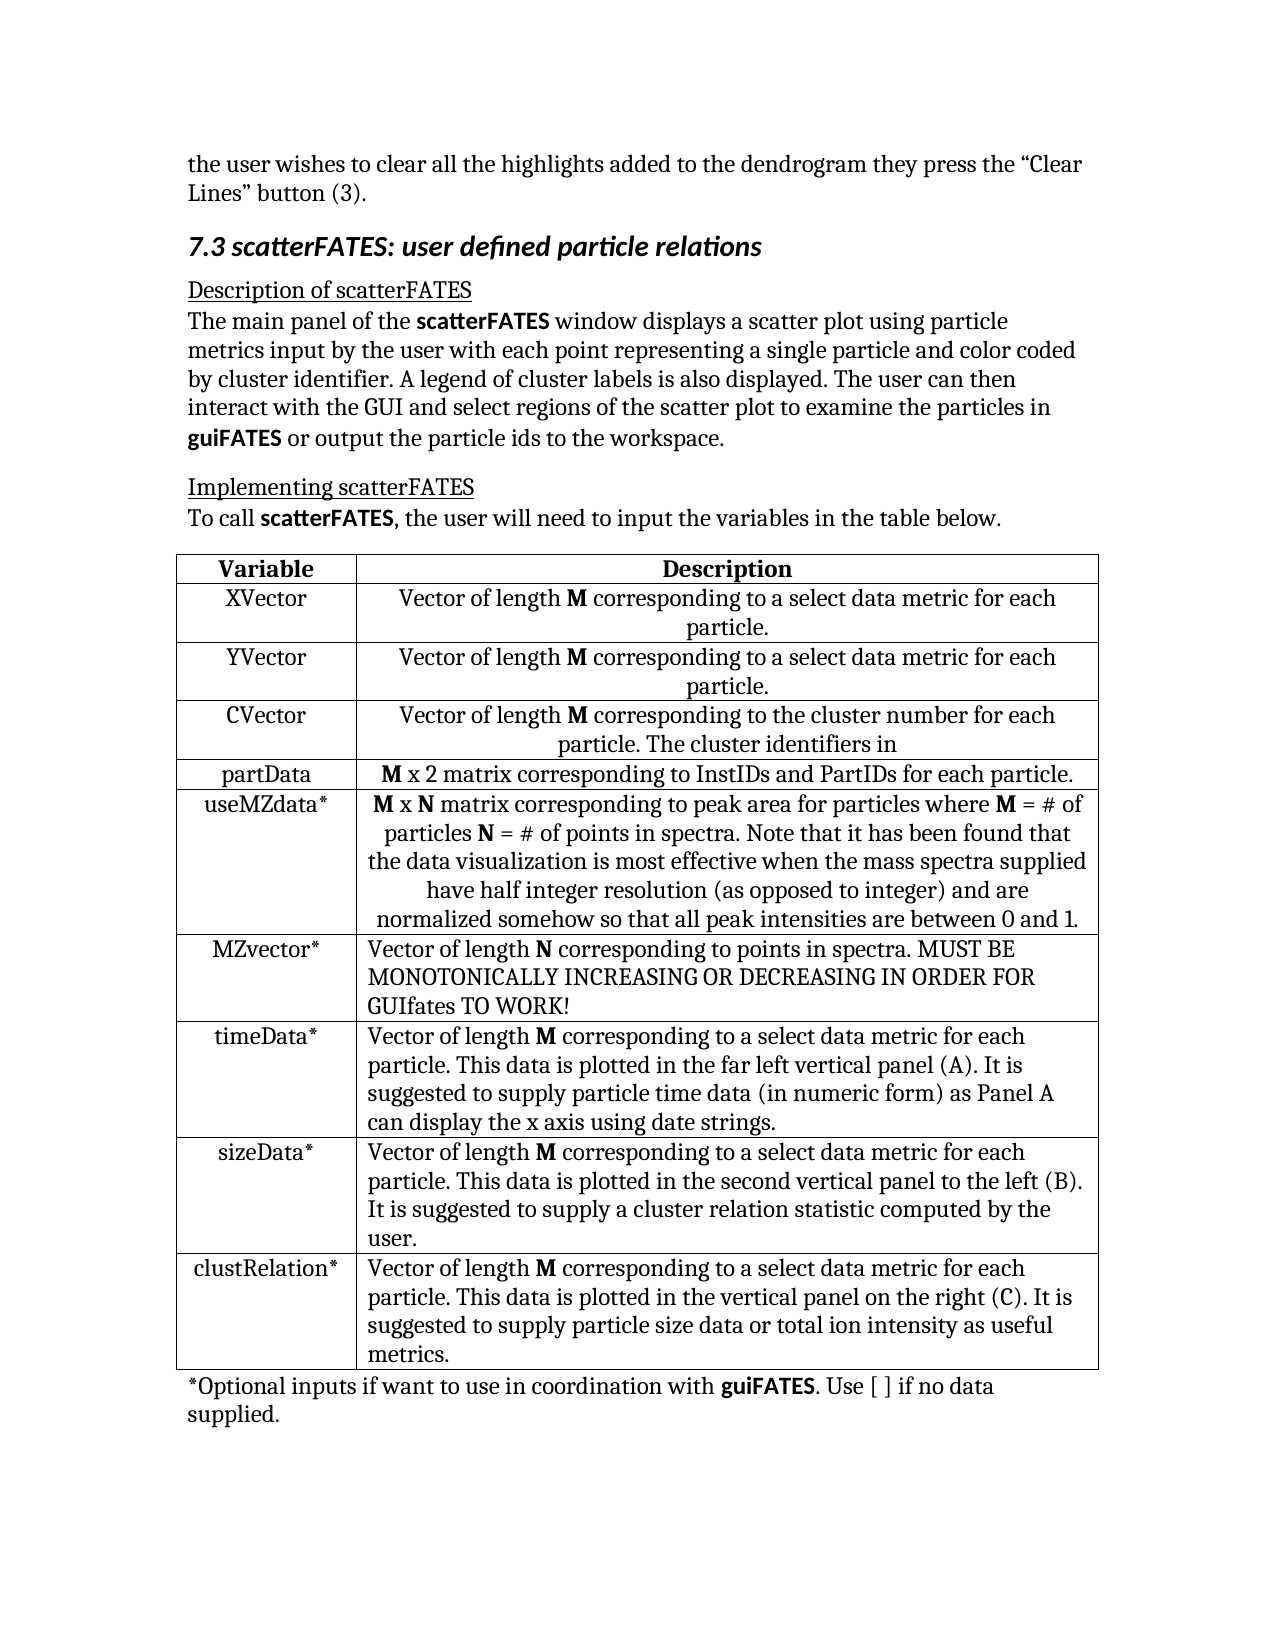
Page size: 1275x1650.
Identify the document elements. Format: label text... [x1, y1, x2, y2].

text The main panel of the scatterFATES window displays a scatter plot using particle metrics input by the user with each point representing a single particle and color coded by cluster identifier. A legend of cluster labels is also displayed. The user can then interact with the GUI and select regions of the scatter plot to examine the particles in guiFATES or output the particle ids to the workspace. [187, 305, 1087, 452]
table_cell CVector [177, 701, 356, 759]
table_cell clustRelation* [177, 1254, 356, 1369]
table_cell XVector [177, 584, 356, 642]
table_cell M x 2 matrix corresponding to InstIDs and PartIDs for each particle. [357, 760, 1098, 789]
table_cell sizeData* [177, 1138, 356, 1253]
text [187, 150, 1087, 207]
subtitle Implementing scatterFATES [187, 473, 1087, 502]
table_cell Vector of length M corresponding to a select data metric for each particle. [357, 584, 1098, 642]
table_header Description [357, 555, 1098, 583]
table_cell useMZdata* [177, 790, 356, 933]
table_cell M x N matrix corresponding to peak area for particles where M = # of particles N = # of points in spectra. Note that it has been found that the data visualization is most effective when the mass spectra supplied have half integer resolution (as opposed to integer) and are normalized somehow so that all peak intensities are between 0 and 1. [357, 790, 1098, 933]
subtitle Description of scatterFATES [187, 276, 1087, 305]
table_cell Vector of length M corresponding to a select data metric for each particle. This data is plotted in the second vertical panel to the left (B). It is suggested to supply a cluster relation statistic computed by the user. [357, 1138, 1098, 1253]
table_cell Vector of length M corresponding to a select data metric for each particle. [357, 643, 1098, 700]
text *Optional inputs if want to use in coordination with guiFATES. Use [ ] if no data supplied. [187, 1370, 1087, 1429]
table_cell partData [177, 760, 356, 789]
table_cell timeData* [177, 1022, 356, 1137]
subtitle 7.3 scatterFATES: user defined particle relations [187, 228, 1087, 264]
table_header Variable [177, 555, 356, 583]
table_cell Vector of length M corresponding to a select data metric for each particle. This data is plotted in the vertical panel on the right (C). It is suggested to supply particle size data or total ion intensity as useful metrics. [357, 1254, 1098, 1369]
table_cell Vector of length M corresponding to a select data metric for each particle. This data is plotted in the far left vertical panel (A). It is suggested to supply particle time data (in numeric form) as Panel A can display the x axis using date strings. [357, 1022, 1098, 1137]
table_cell Vector of length N corresponding to points in spectra. MUST BE MONOTONICALLY INCREASING OR DECREASING IN ORDER FOR GUIfates TO WORK! [357, 935, 1098, 1021]
table_cell MZvector* [177, 935, 356, 1021]
table_cell YVector [177, 643, 356, 700]
text To call scatterFATES, the user will need to input the variables in the table below. [187, 502, 1087, 533]
table_cell Vector of length M corresponding to the cluster number for each particle. The cluster identifiers in [357, 701, 1098, 759]
